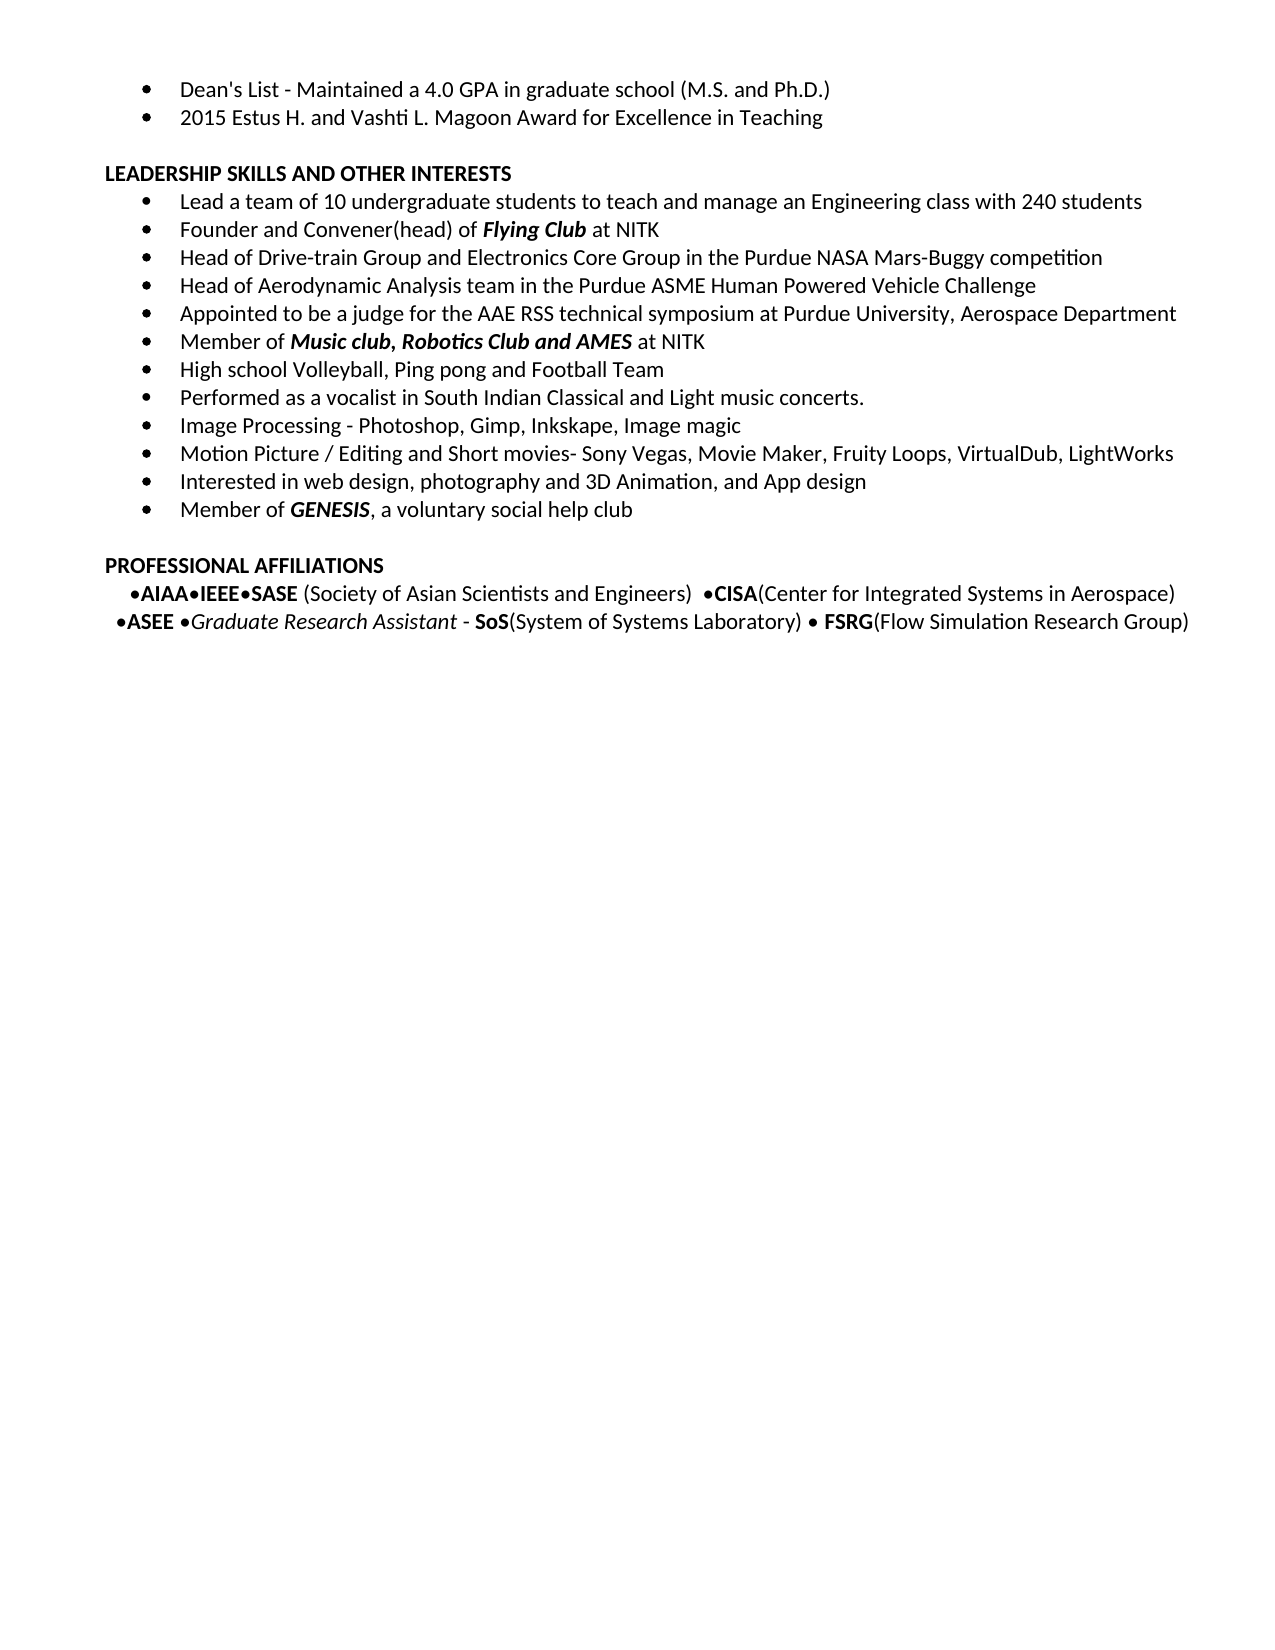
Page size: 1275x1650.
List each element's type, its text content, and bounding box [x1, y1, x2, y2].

list Lead a team of 10 undergraduate students to teach and manage an Engineering class with 240 students [142, 187, 1200, 215]
list Founder and Convener(head) of Flying Club at NITK [142, 215, 1200, 243]
list Head of Aerodynamic Analysis team in the Purdue ASME Human Powered Vehicle Challenge [142, 271, 1200, 299]
list Performed as a vocalist in South Indian Classical and Light music concerts. [142, 383, 1200, 411]
list 2015 Estus H. and Vashti L. Magoon Award for Excellence in Teaching [142, 103, 1200, 131]
list Motion Picture / Editing and Short movies- Sony Vegas, Movie Maker, Fruity Loops, VirtualDub, LightWorks [142, 439, 1200, 467]
text PROFESSIONAL AFFILIATIONS [105, 551, 1200, 579]
text LEADERSHIP SKILLS AND OTHER INTERESTS [105, 159, 1200, 187]
list Appointed to be a judge for the AAE RSS technical symposium at Purdue University, Aerospace Department [142, 299, 1200, 327]
text •AIAA•IEEE•SASE (Society of Asian Scientists and Engineers) •CISA(Center for Integrated Systems in Aerospace) •ASEE •Graduate Research Assistant - SoS(System of Systems Laboratory) • FSRG(Flow Simulation Research Group) [105, 579, 1200, 635]
list Member of Music club, Robotics Club and AMES at NITK [142, 327, 1200, 355]
list Member of GENESIS, a voluntary social help club [142, 495, 1200, 523]
list Dean's List - Maintained a 4.0 GPA in graduate school (M.S. and Ph.D.) [142, 75, 1200, 103]
list Head of Drive-train Group and Electronics Core Group in the Purdue NASA Mars-Buggy competition [142, 243, 1200, 271]
list Interested in web design, photography and 3D Animation, and App design [142, 467, 1200, 495]
list High school Volleyball, Ping pong and Football Team [142, 355, 1200, 383]
list Image Processing - Photoshop, Gimp, Inkskape, Image magic [142, 411, 1200, 439]
